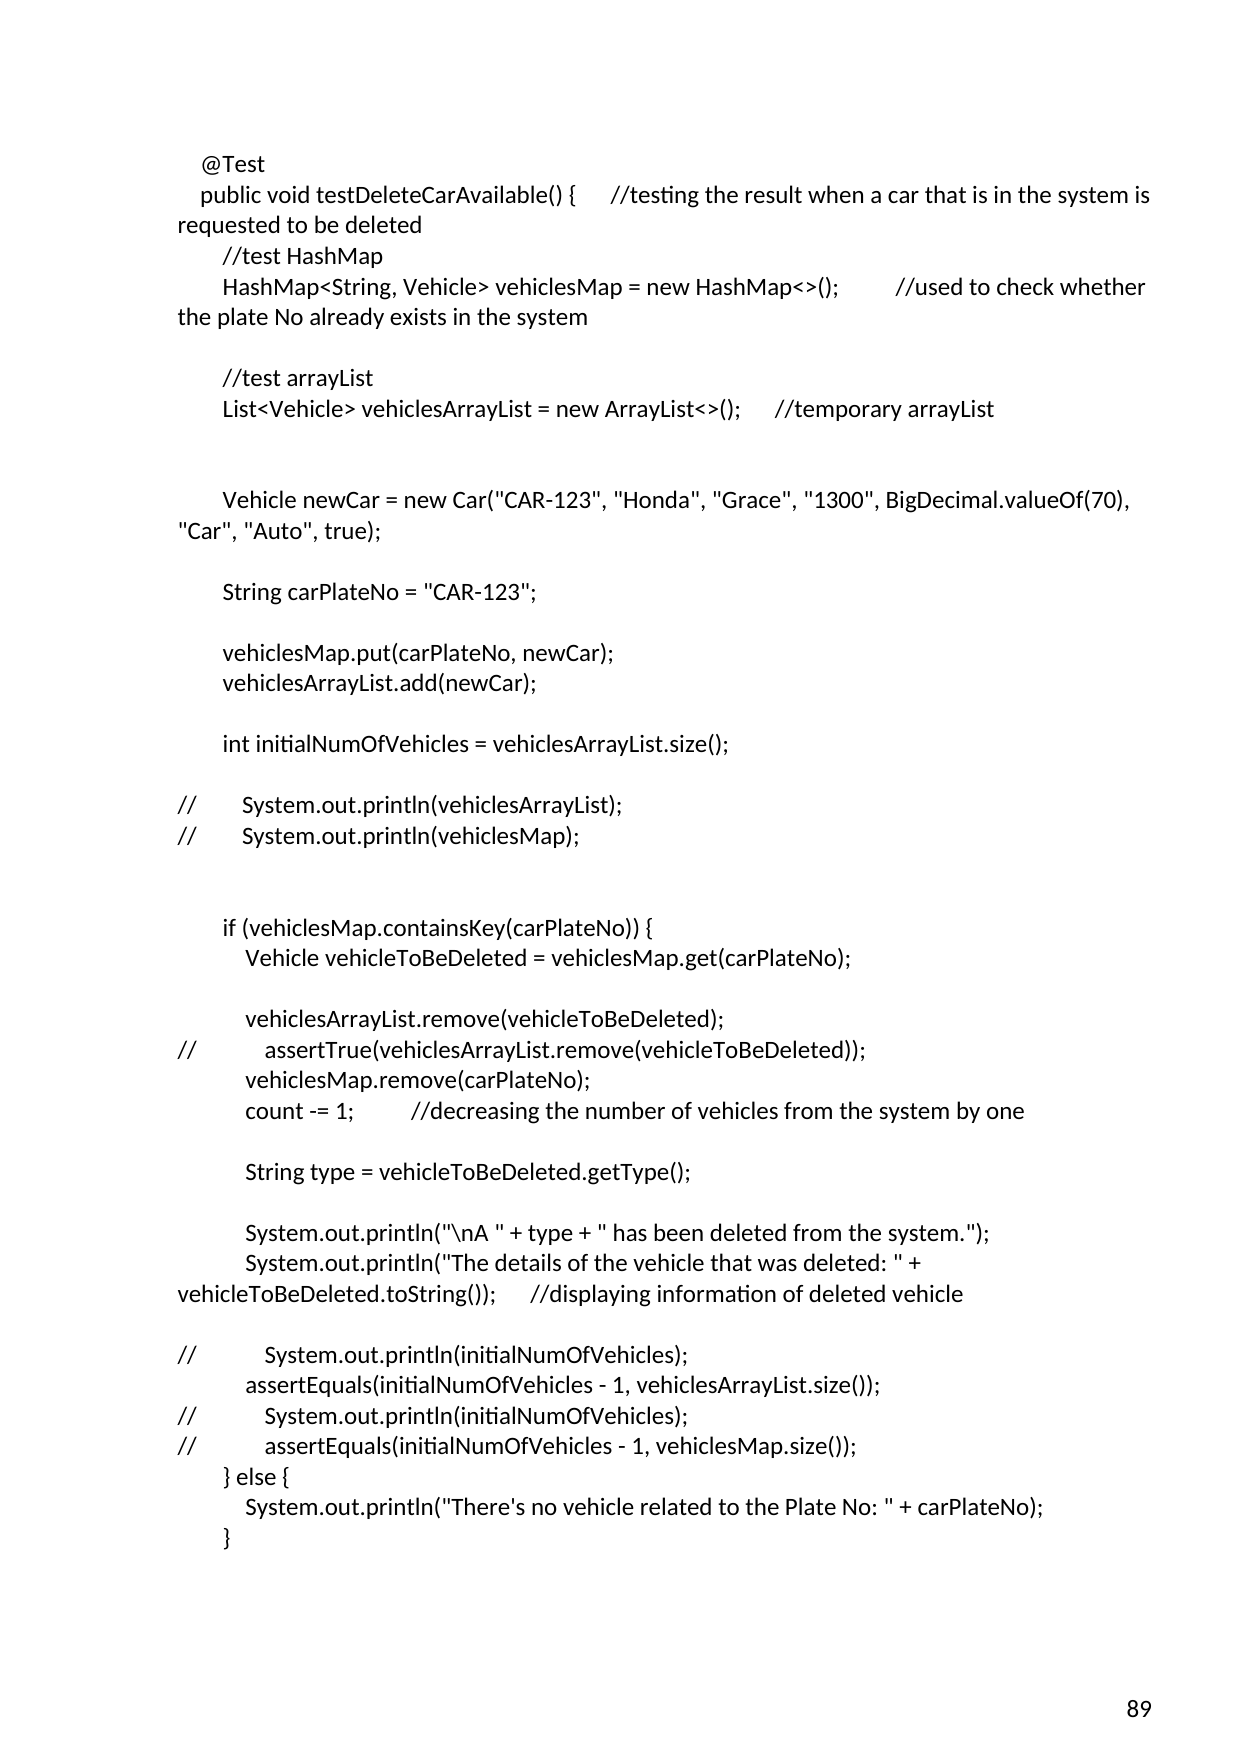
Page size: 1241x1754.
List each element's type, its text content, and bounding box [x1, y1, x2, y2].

text @Test [177, 149, 1152, 179]
text Vehicle newCar = new Car("CAR-123", "Honda", "Grace", "1300", BigDecimal.valueOf(70), "Car", "Auto", true); [177, 484, 1152, 545]
text String type = vehicleToBeDeleted.getType(); [177, 1156, 1152, 1186]
text } else { [177, 1461, 1152, 1492]
text public void testDeleteCarAvailable() { //testing the result when a car that is in the system is requested to be deleted [177, 179, 1152, 240]
text // System.out.println(vehiclesArrayList); [177, 789, 1152, 820]
text if (vehiclesMap.containsKey(carPlateNo)) { [177, 912, 1152, 942]
text List<Vehicle> vehiclesArrayList = new ArrayList<>(); //temporary arrayList [177, 393, 1152, 423]
text vehiclesMap.remove(carPlateNo); [177, 1064, 1152, 1095]
text System.out.println("There's no vehicle related to the Plate No: " + carPlateNo); [177, 1492, 1152, 1522]
text //test HashMap [177, 240, 1152, 271]
text count -= 1; //decreasing the number of vehicles from the system by one [177, 1095, 1152, 1125]
text } [177, 1522, 1152, 1553]
text // System.out.println(initialNumOfVehicles); [177, 1339, 1152, 1369]
text vehiclesMap.put(carPlateNo, newCar); [177, 637, 1152, 667]
text assertEquals(initialNumOfVehicles - 1, vehiclesArrayList.size()); [177, 1369, 1152, 1400]
text HashMap<String, Vehicle> vehiclesMap = new HashMap<>(); //used to check whether the plate No already exists in the system [177, 271, 1152, 332]
text String carPlateNo = "CAR-123"; [177, 576, 1152, 606]
text vehiclesArrayList.remove(vehicleToBeDeleted); [177, 1003, 1152, 1034]
text int initialNumOfVehicles = vehiclesArrayList.size(); [177, 728, 1152, 759]
text // assertTrue(vehiclesArrayList.remove(vehicleToBeDeleted)); [177, 1034, 1152, 1064]
text System.out.println("The details of the vehicle that was deleted: " + vehicleToBeDeleted.toString()); //displaying information of deleted vehicle [177, 1247, 1152, 1308]
text //test arrayList [177, 362, 1152, 393]
text // System.out.println(vehiclesMap); [177, 820, 1152, 851]
text System.out.println("\nA " + type + " has been deleted from the system."); [177, 1217, 1152, 1247]
text vehiclesArrayList.add(newCar); [177, 667, 1152, 698]
text // System.out.println(initialNumOfVehicles); [177, 1400, 1152, 1431]
text // assertEquals(initialNumOfVehicles - 1, vehiclesMap.size()); [177, 1431, 1152, 1461]
text Vehicle vehicleToBeDeleted = vehiclesMap.get(carPlateNo); [177, 942, 1152, 973]
